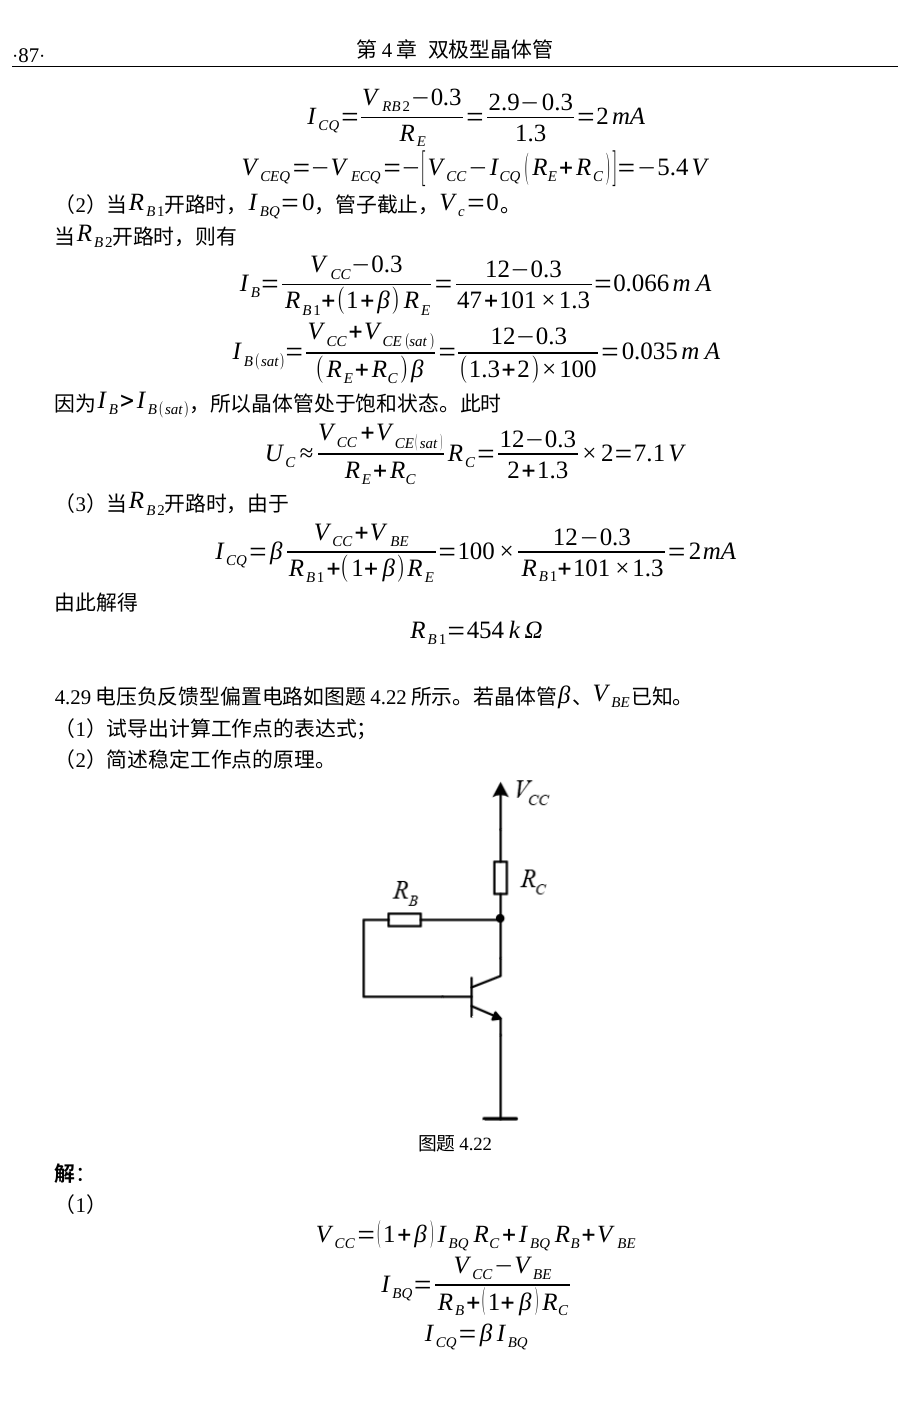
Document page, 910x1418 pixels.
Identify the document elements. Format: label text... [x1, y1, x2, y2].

text 当开路时，则有 [12, 219, 897, 251]
text 由此解得 [12, 586, 897, 617]
text （3）当开路时，由于 [12, 487, 897, 518]
text （2）简述稳定工作点的原理。 [12, 742, 897, 774]
text 解： [12, 1156, 897, 1187]
text 因为，所以晶体管处于饱和状态。此时 [12, 386, 897, 419]
picture [358, 773, 552, 1125]
text （2）当开路时，，管子截止，。 [12, 188, 897, 219]
text 4.29电压负反馈型偏置电路如图题4.22所示。若晶体管、已知。 [12, 679, 897, 711]
text （1）试导出计算工作点的表达式； [12, 711, 897, 742]
text 图题4.22 [12, 1124, 897, 1156]
text （1） [12, 1187, 897, 1219]
